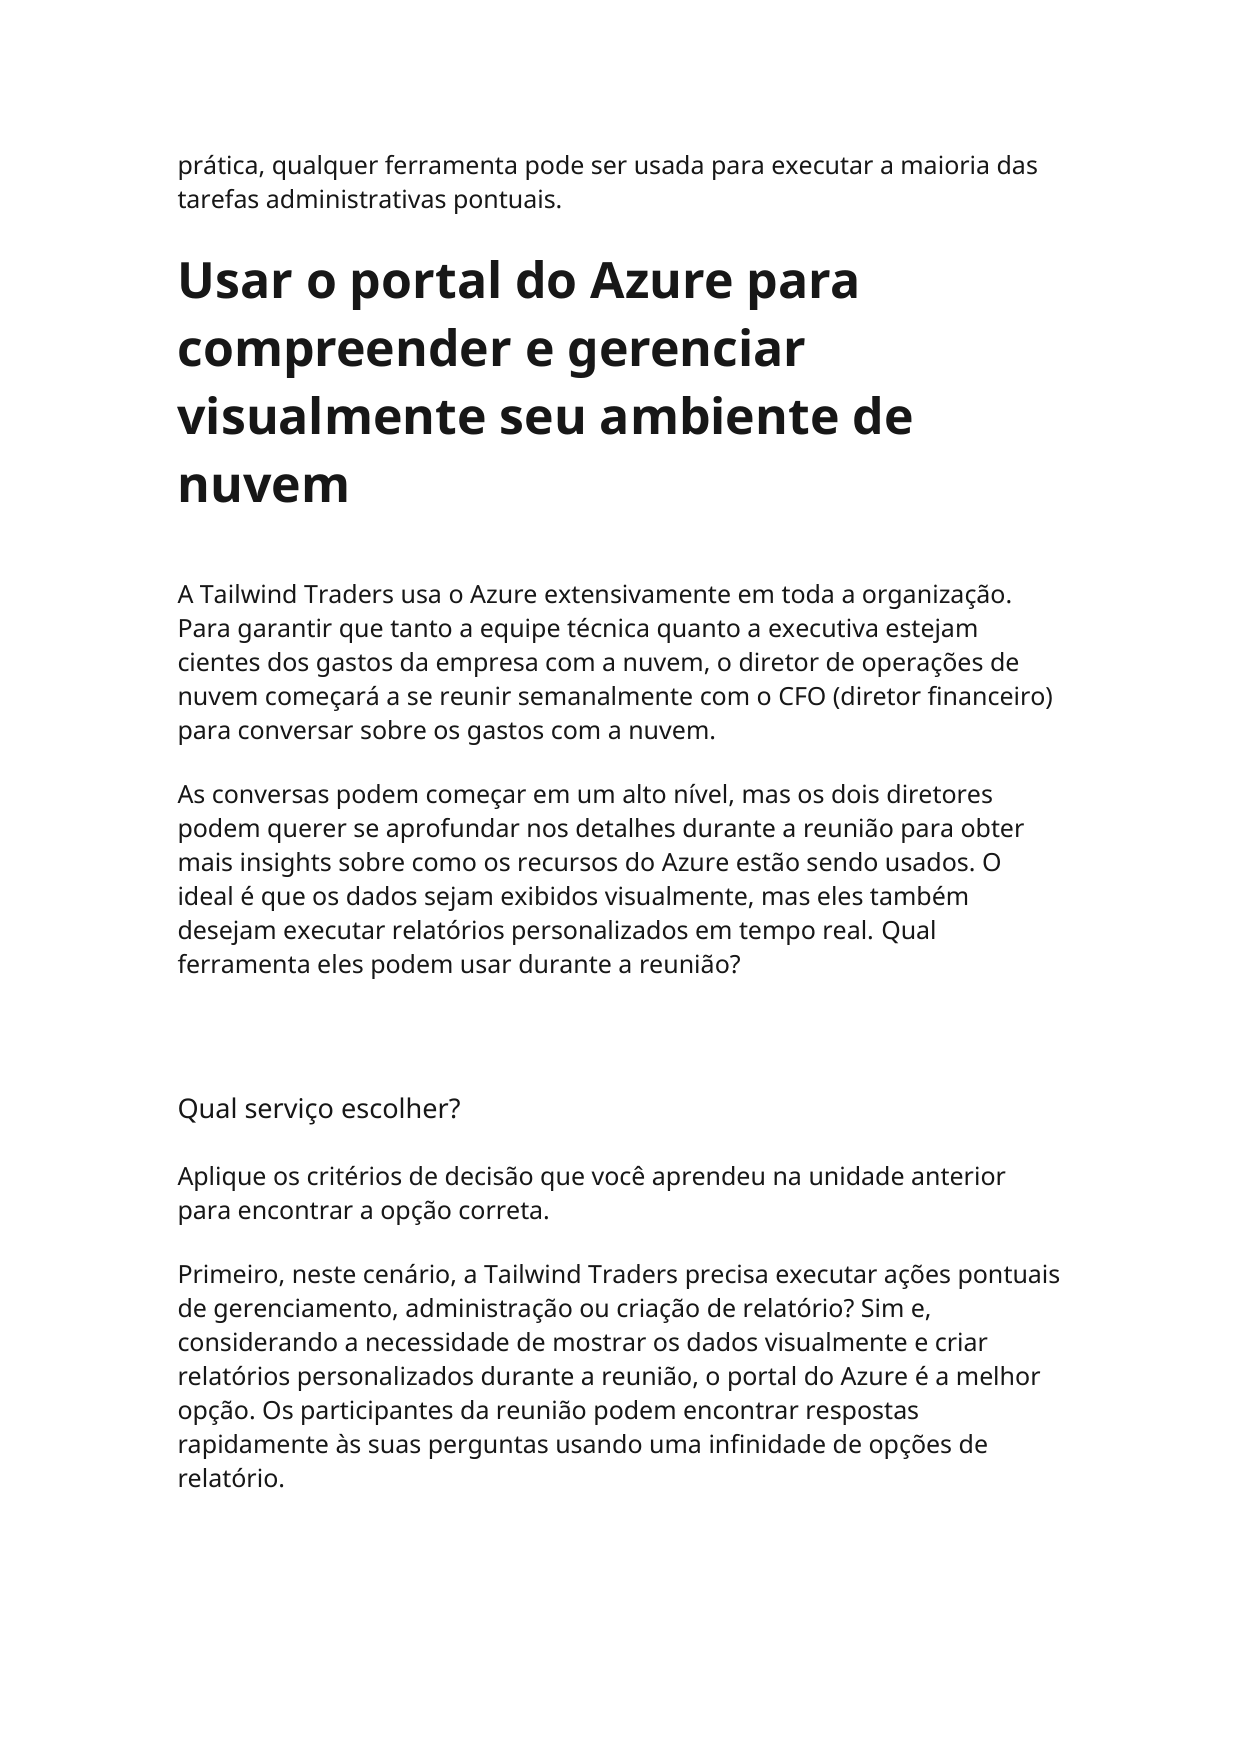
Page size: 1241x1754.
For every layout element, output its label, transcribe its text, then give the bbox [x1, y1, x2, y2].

subtitle Usar o portal do Azure para compreender e gerenciar visualmente seu ambiente de nuvem [177, 245, 1063, 517]
text As conversas podem começar em um alto nível, mas os dois diretores podem querer se aprofundar nos detalhes durante a reunião para obter mais insights sobre como os recursos do Azure estão sendo usados. O ideal é que os dados sejam exibidos visualmente, mas eles também desejam executar relatórios personalizados em tempo real. Qual ferramenta eles podem usar durante a reunião? [177, 776, 1063, 981]
text A Tailwind Traders usa o Azure extensivamente em toda a organização. Para garantir que tanto a equipe técnica quanto a executiva estejam cientes dos gastos da empresa com a nuvem, o diretor de operações de nuvem começará a se reunir semanalmente com o CFO (diretor financeiro) para conversar sobre os gastos com a nuvem. [177, 577, 1063, 747]
subtitle Qual serviço escolher? [177, 1090, 1063, 1127]
text Aplique os critérios de decisão que você aprendeu na unidade anterior para encontrar a opção correta. [177, 1159, 1063, 1227]
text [177, 148, 1063, 216]
text Primeiro, neste cenário, a Tailwind Traders precisa executar ações pontuais de gerenciamento, administração ou criação de relatório? Sim e, considerando a necessidade de mostrar os dados visualmente e criar relatórios personalizados durante a reunião, o portal do Azure é a melhor opção. Os participantes da reunião podem encontrar respostas rapidamente às suas perguntas usando uma infinidade de opções de relatório. [177, 1256, 1063, 1495]
